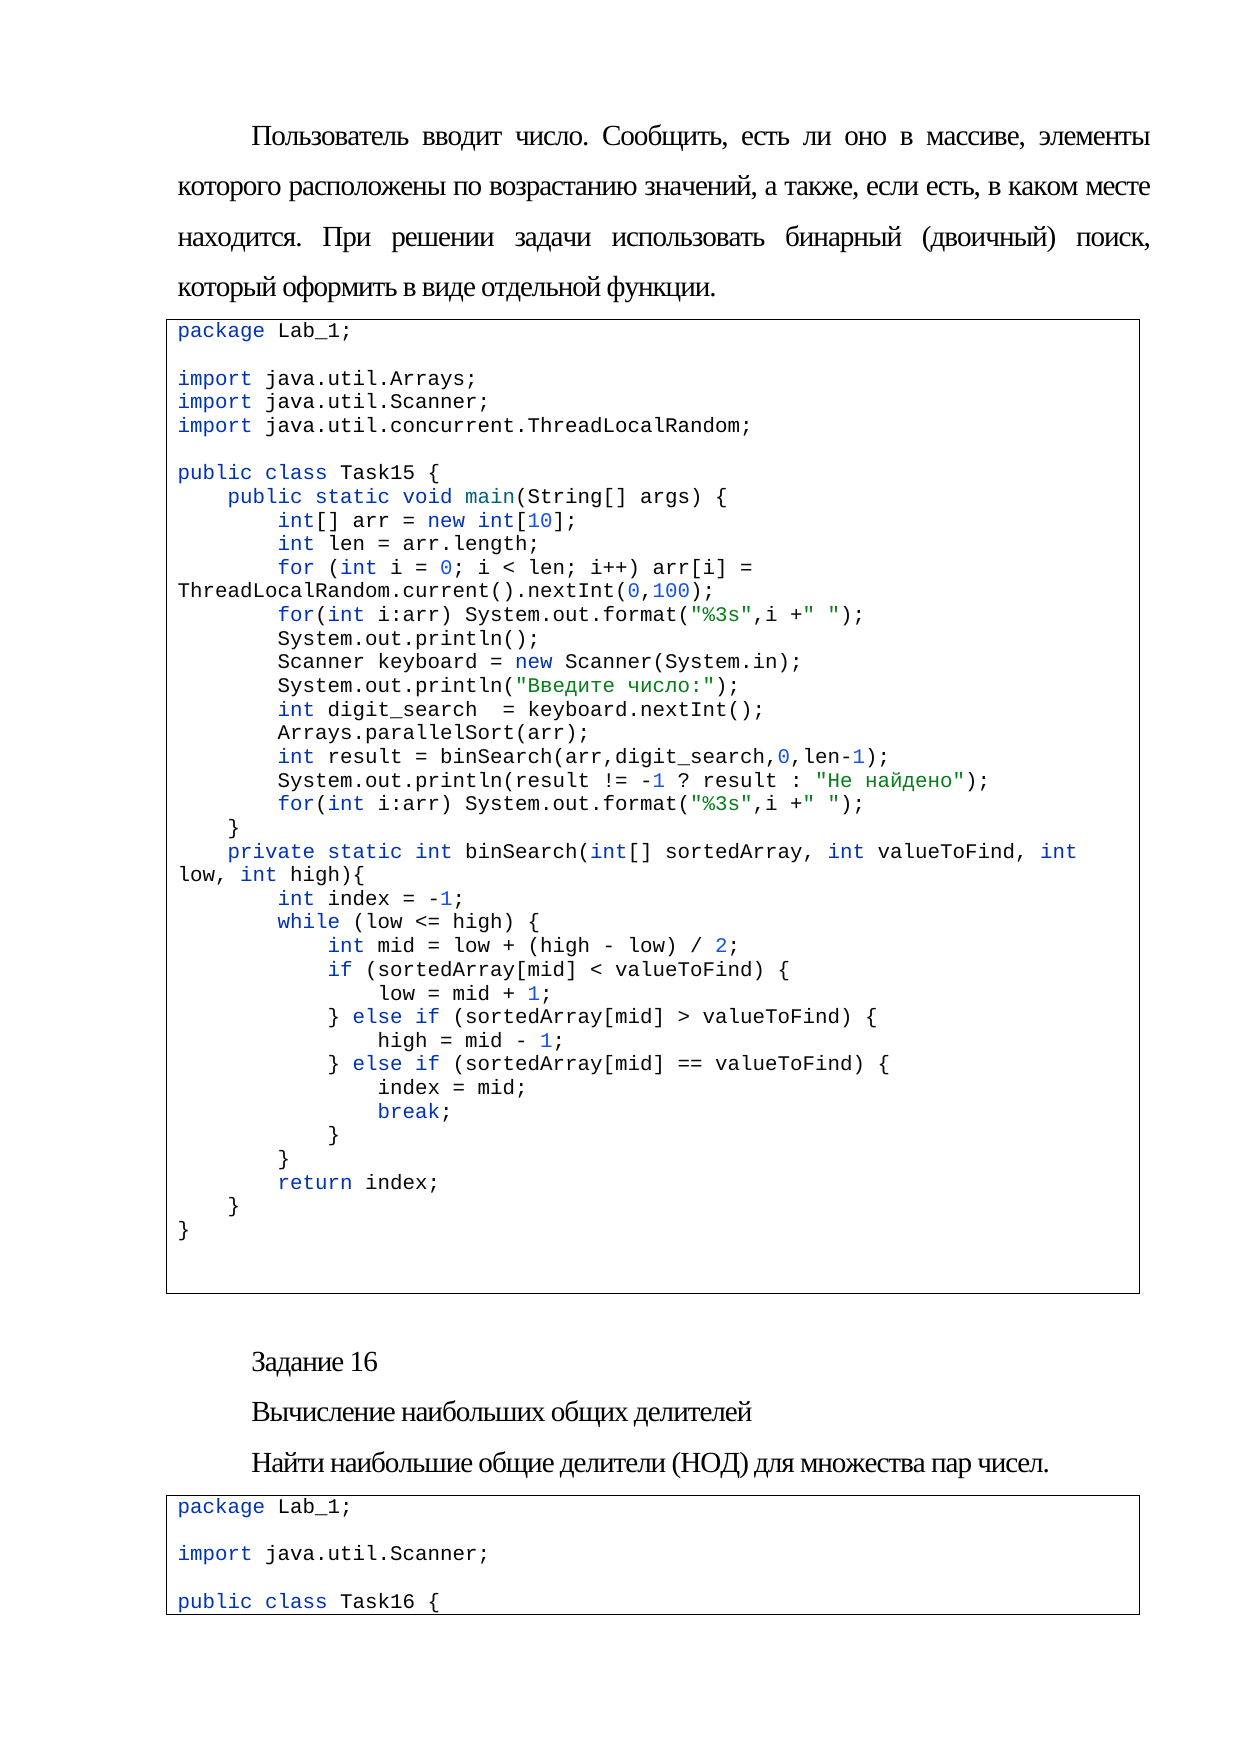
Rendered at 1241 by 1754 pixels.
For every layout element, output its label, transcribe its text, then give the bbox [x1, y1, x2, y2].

table_header package Lab_1; import java.util.Arrays; import java.util.Scanner; import java.util.concurrent.ThreadLocalRandom; public class Task15 { public static void main(String[] args) { int[] arr = new int[10]; int len = arr.length; for (int i = 0; i < len; i++) arr[i] = ThreadLocalRandom.current().nextInt(0,100); for(int i:arr) System.out.format("%3s",i +" "); System.out.println(); Scanner keyboard = new Scanner(System.in); System.out.println("Введите число:"); int digit_search = keyboard.nextInt(); Arrays.parallelSort(arr); int result = binSearch(arr,digit_search,0,len-1); System.out.println(result != -1 ? result : "Не найдено"); for(int i:arr) System.out.format("%3s",i +" "); } private static int binSearch(int[] sortedArray, int valueToFind, int low, int high){ int index = -1; while (low <= high) { int mid = low + (high - low) / 2; if (sortedArray[mid] < valueToFind) { low = mid + 1; } else if (sortedArray[mid] > valueToFind) { high = mid - 1; } else if (sortedArray[mid] == valueToFind) { index = mid; break; } } return index; } } [167, 320, 1139, 1293]
text Пользователь вводит число. Сообщить, есть ли оно в массиве, элементы которого расположены по возрастанию значений, а также, если есть, в каком месте находится. При решении задачи использовать бинарный (двоичный) поиск, который оформить в виде отдельной функции. [177, 118, 1152, 303]
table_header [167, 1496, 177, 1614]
text Найти наибольшие общие делители (НОД) для множества пар чисел. [177, 1445, 1152, 1478]
text Задание 16 [177, 1344, 1152, 1378]
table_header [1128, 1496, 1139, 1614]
text Вычисление наибольших общих делителей [177, 1394, 1152, 1428]
